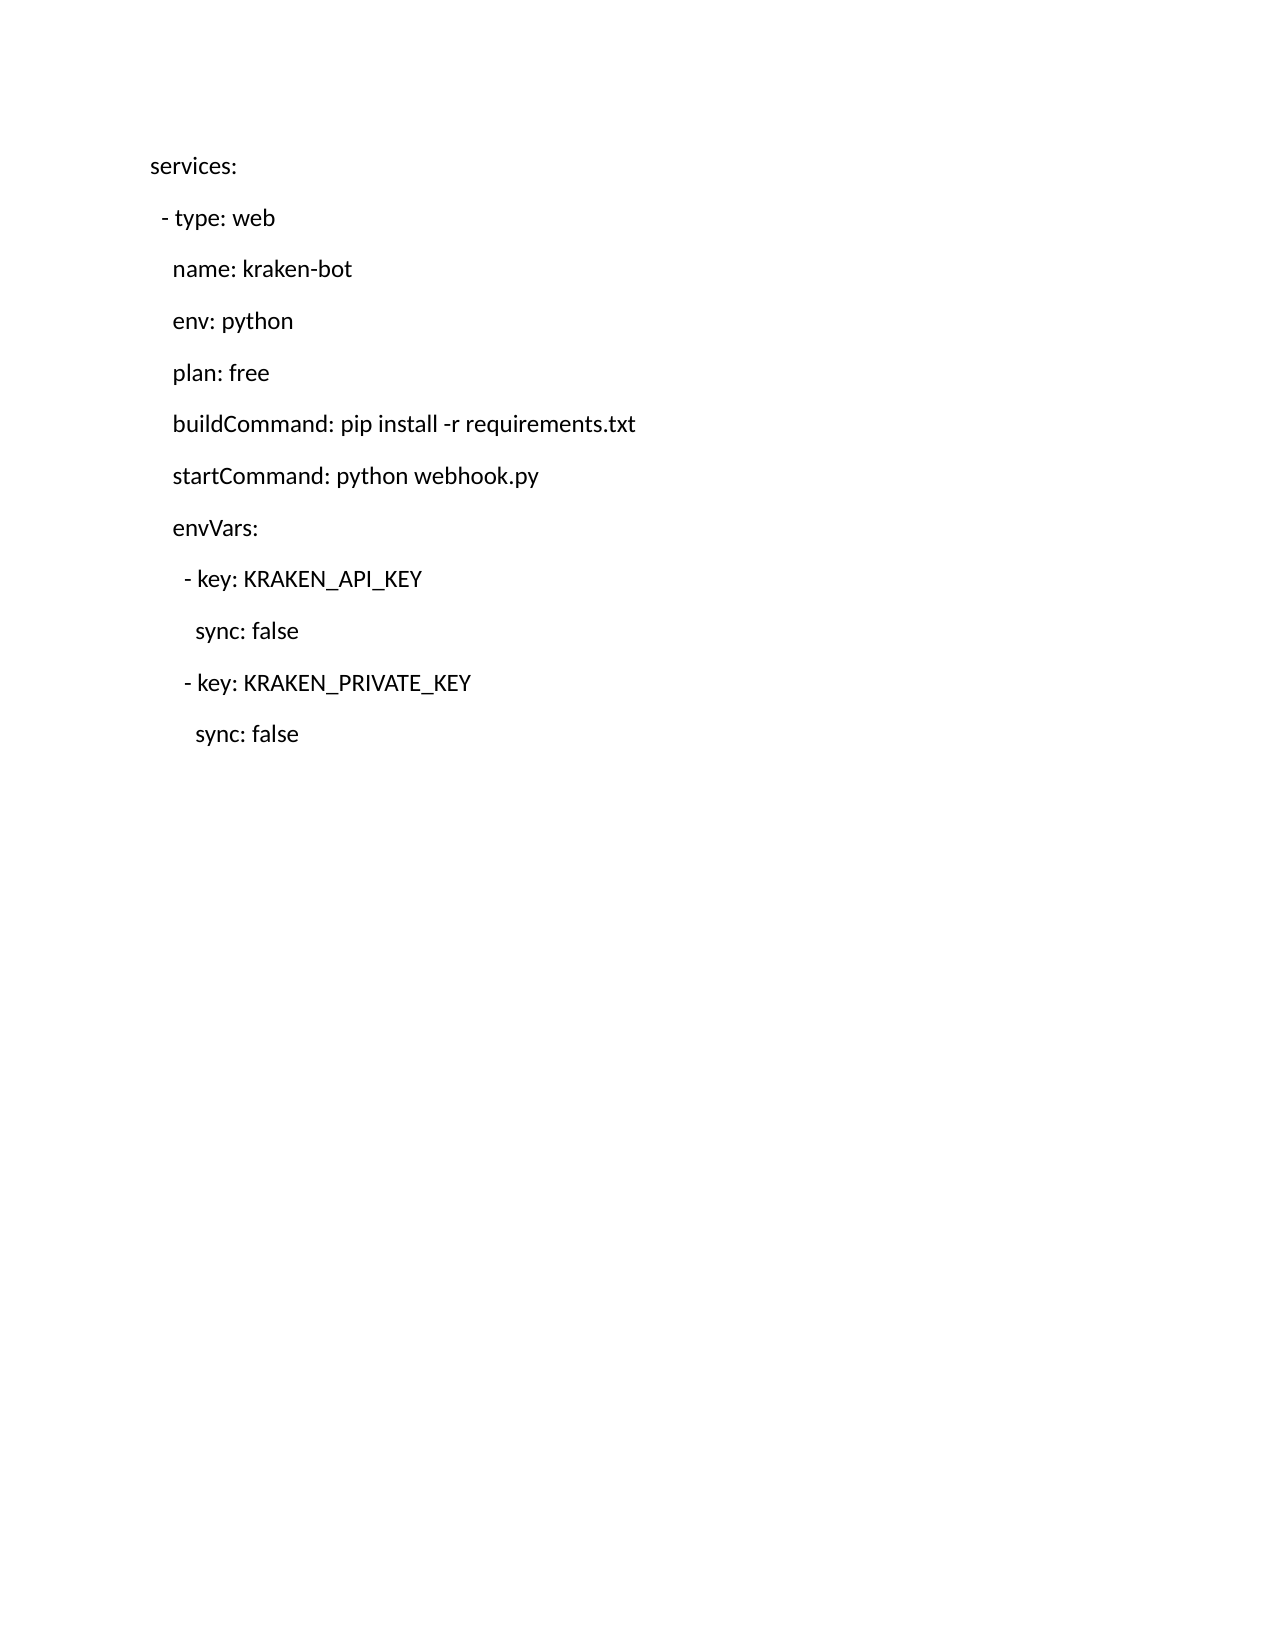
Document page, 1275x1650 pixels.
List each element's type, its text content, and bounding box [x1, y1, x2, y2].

text envVars: [150, 512, 1125, 542]
text plan: free [150, 357, 1125, 387]
text sync: false [150, 615, 1125, 646]
text - key: KRAKEN_API_KEY [150, 563, 1125, 594]
text buildCommand: pip install -r requirements.txt [150, 408, 1125, 439]
text sync: false [150, 718, 1125, 749]
text name: kraken-bot [150, 253, 1125, 284]
text startCommand: python webhook.py [150, 460, 1125, 491]
text - type: web [150, 202, 1125, 232]
text env: python [150, 305, 1125, 336]
text - key: KRAKEN_PRIVATE_KEY [150, 667, 1125, 697]
text services: [150, 150, 1125, 181]
